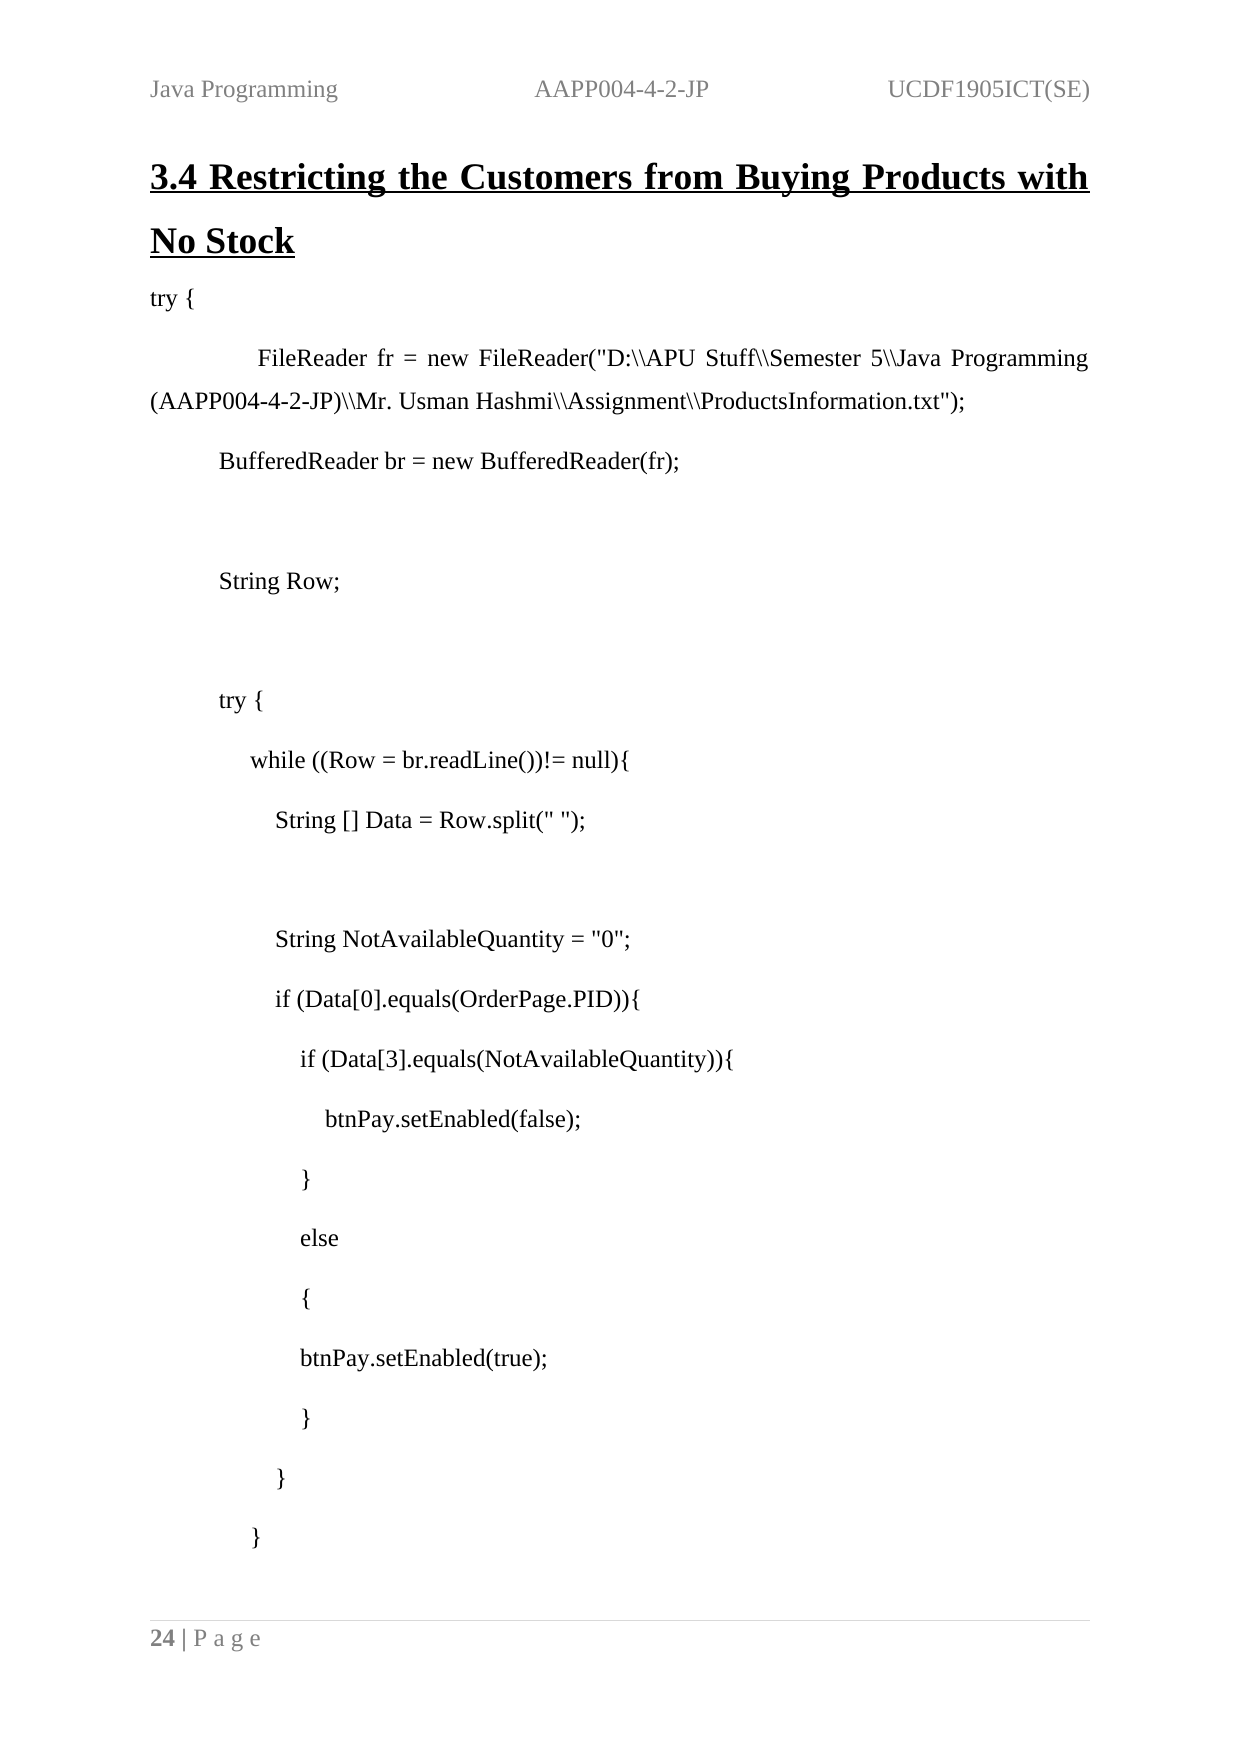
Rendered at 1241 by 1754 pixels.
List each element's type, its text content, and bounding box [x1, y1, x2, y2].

text String Row; [150, 566, 1090, 594]
text } [150, 1403, 1090, 1432]
text try { [150, 283, 1090, 312]
text BufferedReader br = new BufferedReader(fr); [150, 446, 1090, 475]
text btnPay.setEnabled(false); [150, 1104, 1090, 1133]
text if (Data[0].equals(OrderPage.PID)){ [150, 984, 1090, 1013]
text FileReader fr = new FileReader("D:\\APU Stuff\\Semester 5\\Java Programming (AAPP004-4-2-JP)\\Mr. Usman Hashmi\\Assignment\\ProductsInformation.txt"); [150, 343, 1090, 415]
text while ((Row = br.readLine())!= null){ [150, 745, 1090, 774]
subtitle 3.4 Restricting the Customers from Buying Products with No Stock [150, 154, 1090, 191]
subtitle 3.4 Restricting the Customers from Buying Products with No Stock [150, 193, 1090, 262]
text { [150, 1283, 1090, 1312]
text } [150, 1463, 1090, 1491]
text } [150, 1164, 1090, 1192]
text } [150, 1522, 1090, 1551]
text if (Data[3].equals(NotAvailableQuantity)){ [150, 1044, 1090, 1073]
text String [] Data = Row.split(" "); [150, 805, 1090, 834]
text String NotAvailableQuantity = "0"; [150, 924, 1090, 953]
text btnPay.setEnabled(true); [150, 1343, 1090, 1372]
text else [150, 1223, 1090, 1252]
text try { [150, 685, 1090, 714]
